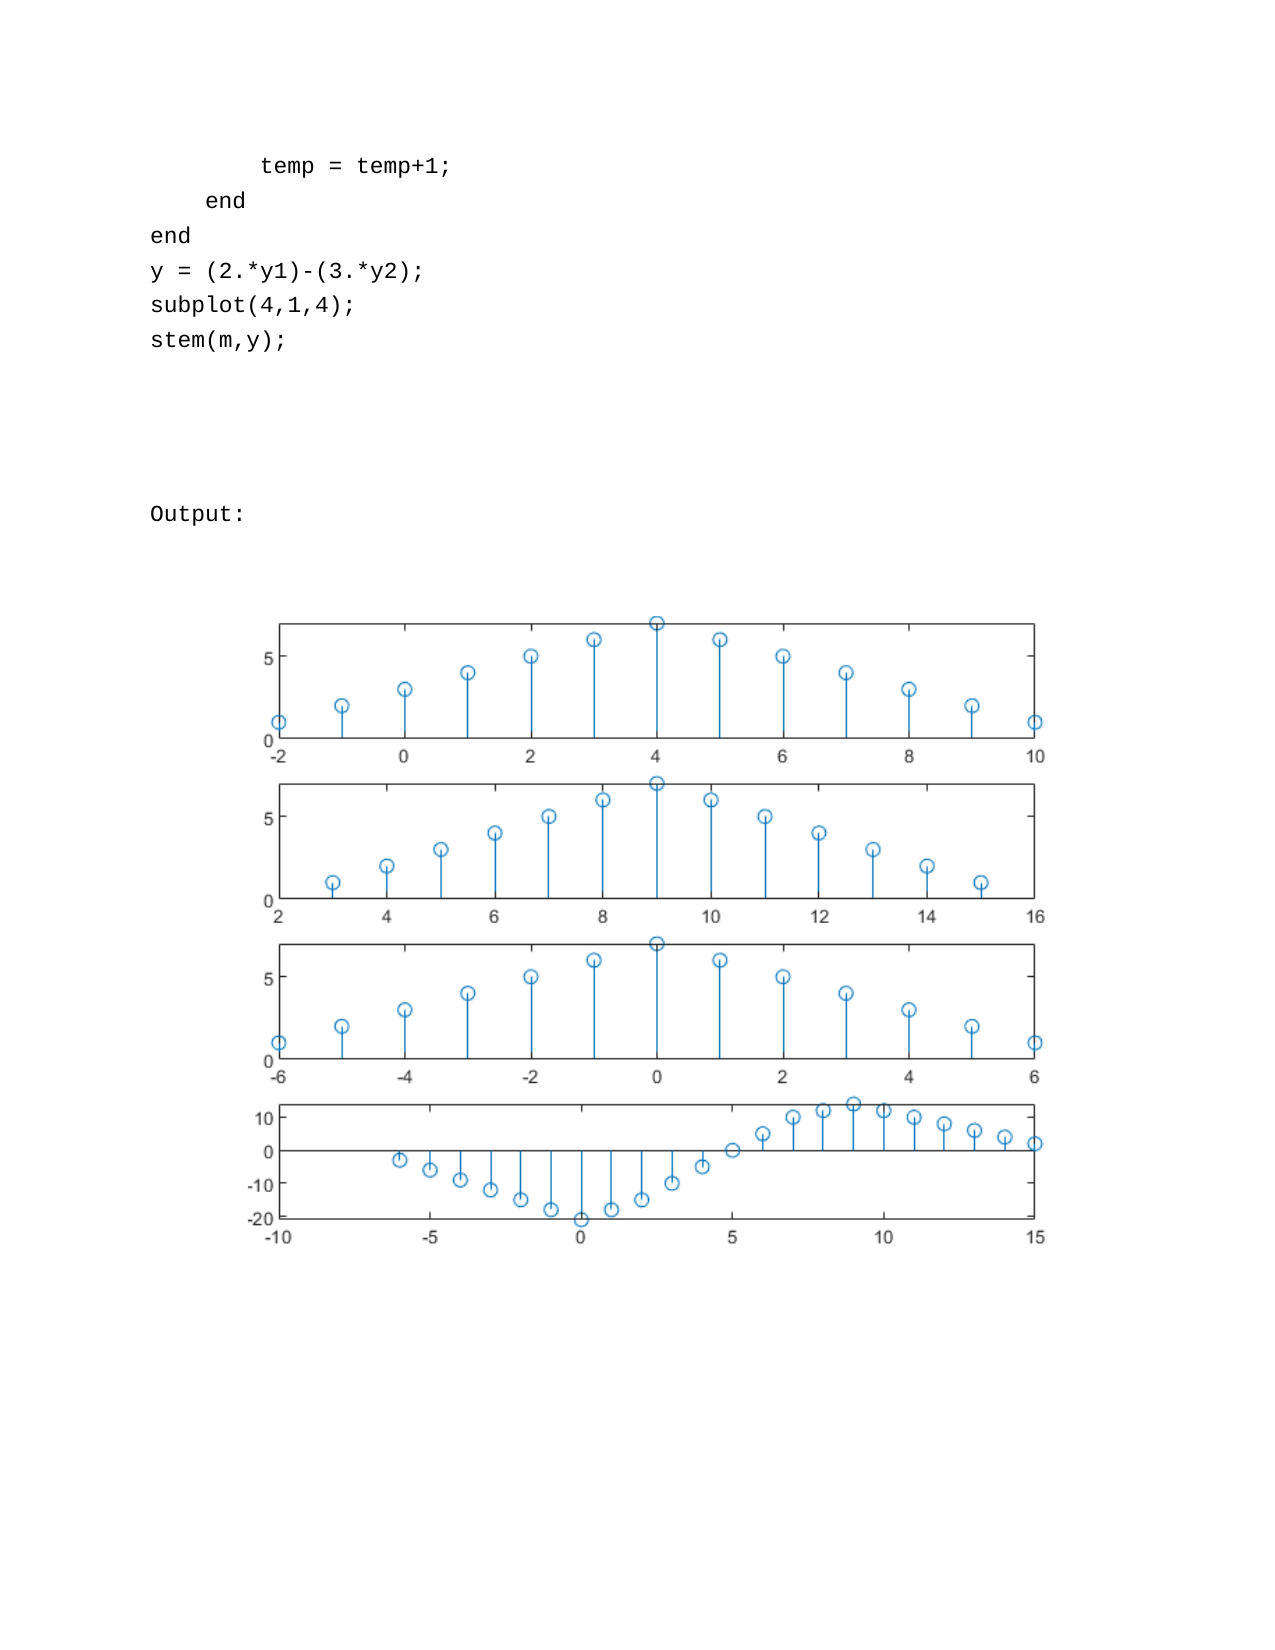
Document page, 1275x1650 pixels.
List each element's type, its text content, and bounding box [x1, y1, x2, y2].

text Output: [150, 502, 1096, 528]
text temp = temp+1; [259, 155, 1096, 181]
text end [150, 224, 191, 250]
text y = (2.*y1)-(3.*y2); [150, 259, 1096, 285]
text end [205, 190, 246, 216]
picture [247, 616, 1045, 1245]
text subplot(4,1,4); [150, 294, 1096, 320]
text stem(m,y); [150, 328, 1096, 354]
